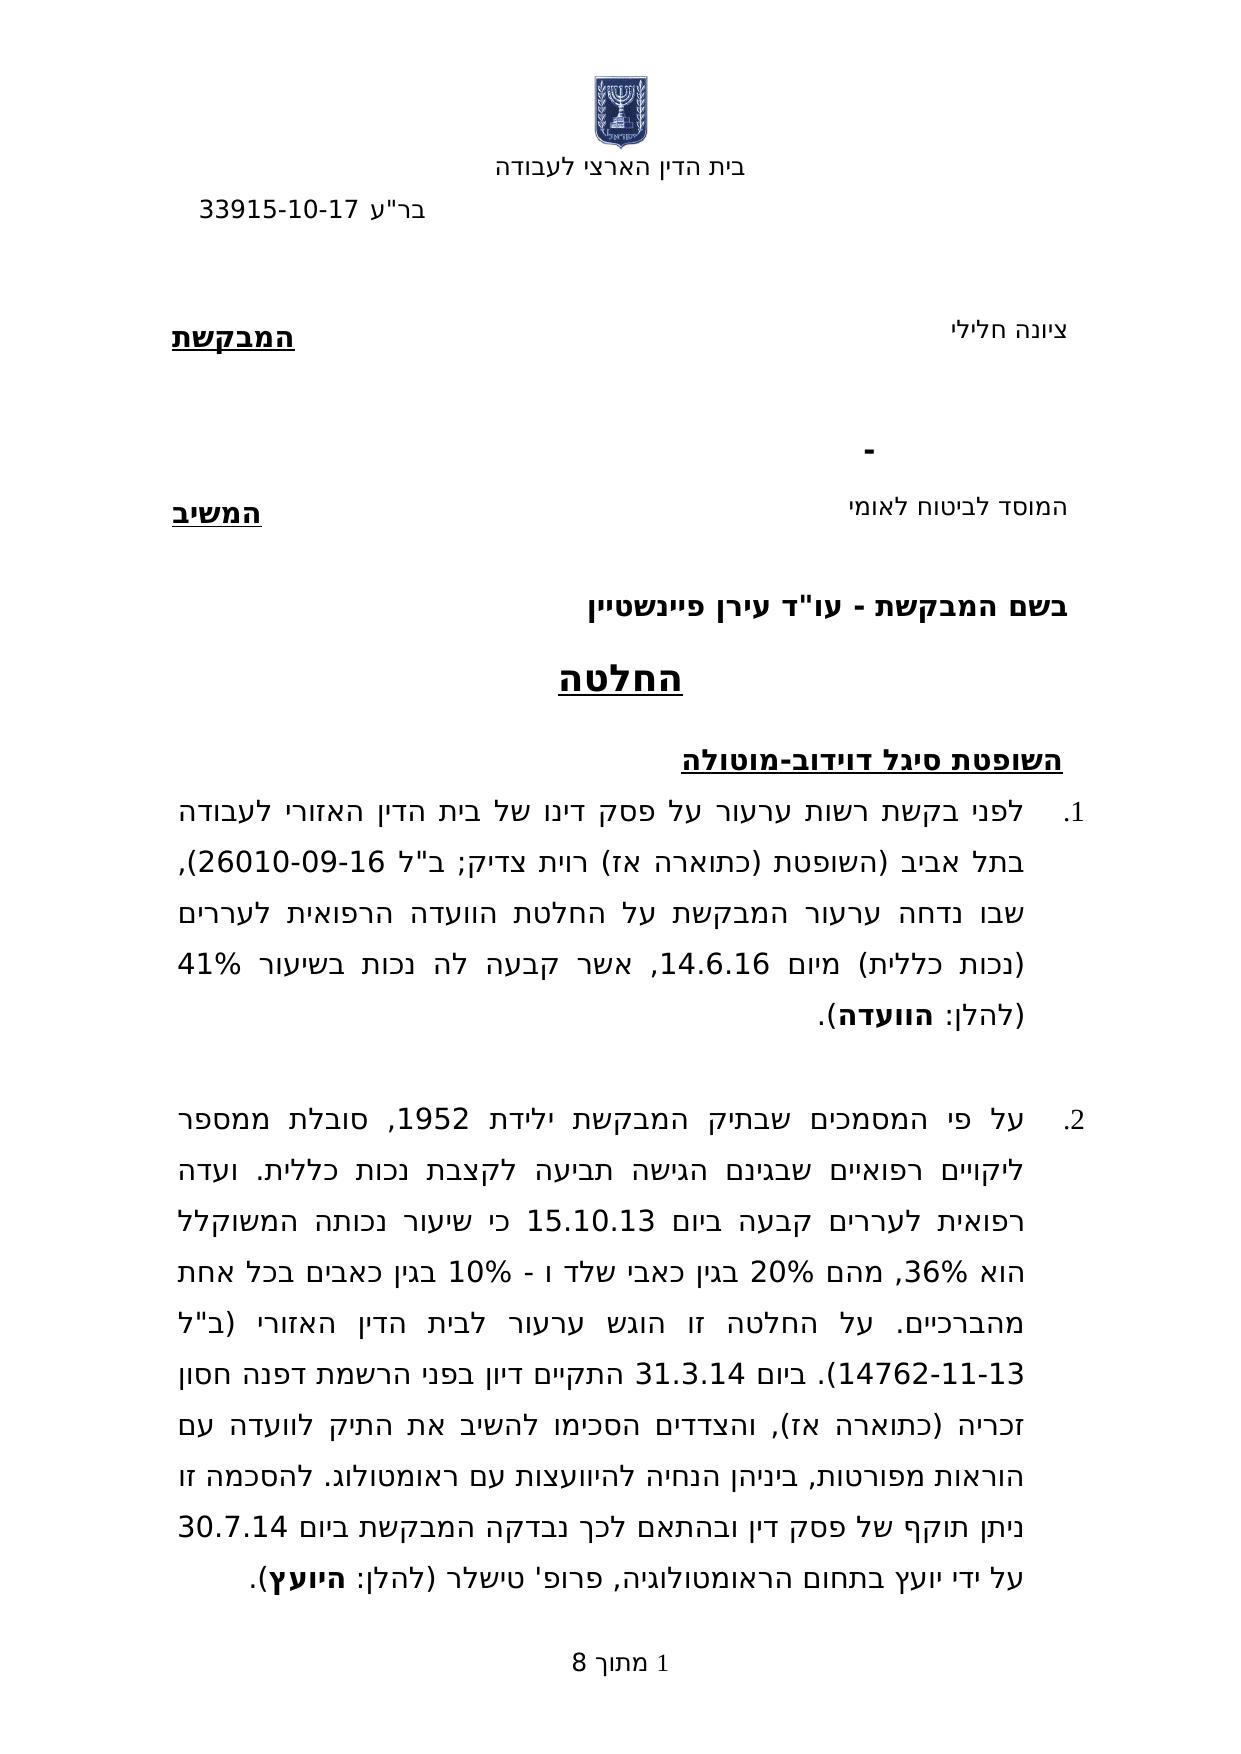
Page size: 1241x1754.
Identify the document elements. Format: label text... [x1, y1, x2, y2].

table_cell בשם המבקשת - עו"ד עירן פיינשטיין [161, 585, 1079, 628]
text השופטת סיגל דוידוב-מוטולה [177, 743, 1063, 777]
list על פי המסמכים שבתיק המבקשת ילידת 1952, סובלת ממספר ליקויים רפואיים שבגינם הגישה תביעה לקצבת נכות כללית. ועדה רפואית לעררים קבעה ביום 15.10.13 כי שיעור נכותה המשוקלל הוא 36%, מהם 20% בגין כאבי שלד ו - 10% בגין כאבים בכל אחת מהברכיים. על החלטה זו הוגש ערעור לבית הדין האזורי (ב"ל 14762-11-13). ביום 31.3.14 התקיים דיון בפני הרשמת דפנה חסון זכריה (כתוארה אז), והצדדים הסכימו להשיב את התיק לוועדה עם הוראות מפורטות, ביניהן הנחיה להיוועצות עם ראומטולוג. להסכמה זו ניתן תוקף של פסק דין ובהתאם לכך נבדקה המבקשת ביום 30.7.14 על ידי יועץ בתחום הראומטולוגיה, פרופ' טישלר (להלן: היועץ). [177, 1102, 1063, 1595]
picture [589, 75, 651, 152]
table_cell [549, 493, 1079, 585]
table_cell המשיב [161, 493, 548, 585]
table_header [554, 316, 1079, 408]
list לפני בקשת רשות ערעור על פסק דינו של בית הדין האזורי לעבודה בתל אביב (השופטת (כתוארה אז) רוית צדיק; ב"ל 26010-09-16), שבו נדחה ערעור המבקשת על החלטת הוועדה הרפואית לעררים (נכות כללית) מיום 14.6.16, אשר קבעה לה נכות בשיעור 41% (להלן: הוועדה). [177, 794, 1063, 1032]
table_header החלטה [161, 656, 1079, 700]
table_cell - [161, 409, 1079, 492]
table_header המבקשת [161, 316, 554, 408]
